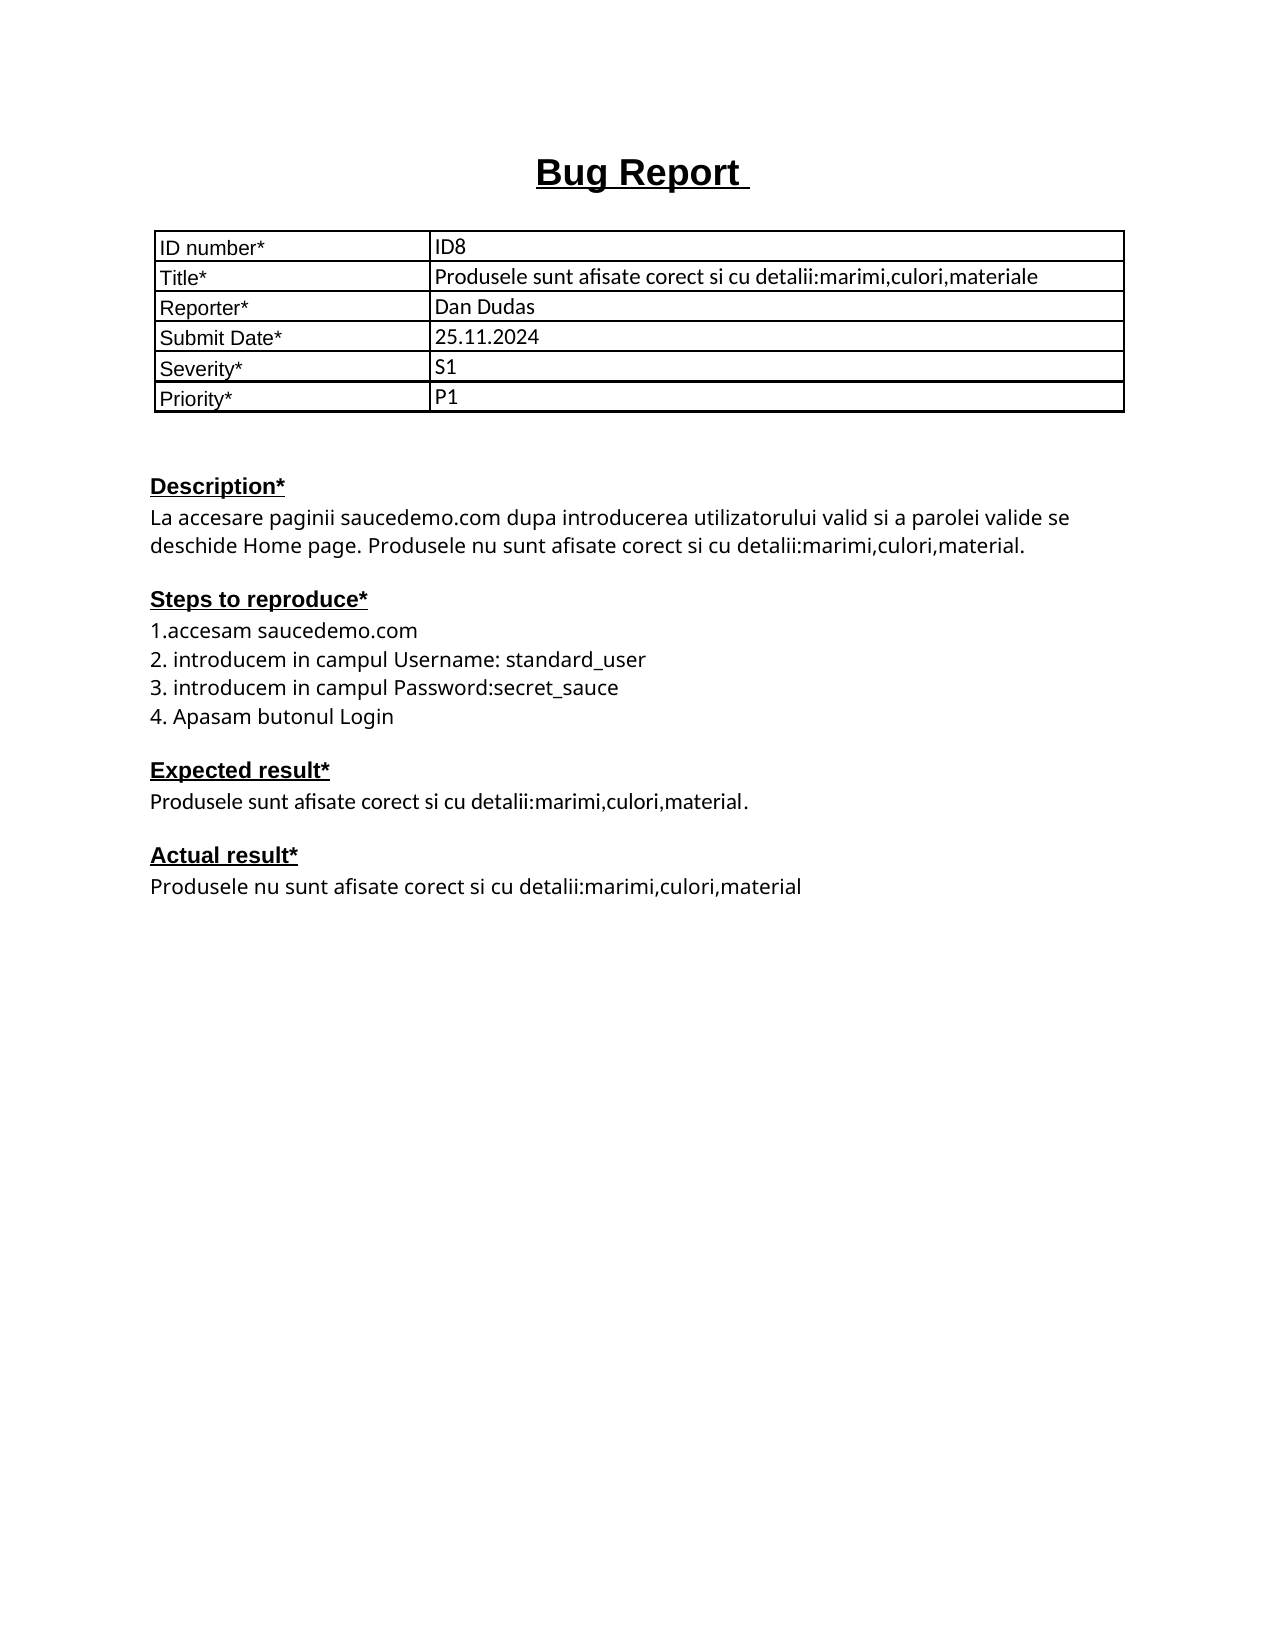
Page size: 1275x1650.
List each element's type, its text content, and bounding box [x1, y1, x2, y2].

table_cell Dan Dudas [431, 292, 1123, 320]
text 1.accesam saucedemo.com 2. introducem in campul Username: standard_user 3. introducem in campul Password:secret_sauce 4. Apasam butonul Login [150, 617, 1125, 730]
text Bug Report [150, 150, 1125, 193]
text Expected result* [150, 757, 1125, 783]
table_cell Title* [156, 262, 429, 290]
table_cell S1 [431, 352, 1123, 380]
table_cell Reporter* [156, 292, 429, 320]
table_header ID number* [156, 232, 429, 260]
table_cell Submit Date* [156, 322, 429, 350]
table_cell Priority* [156, 383, 429, 410]
table_cell Produsele sunt afisate corect si cu detalii:marimi,culori,materiale [431, 262, 1123, 290]
text Produsele sunt afisate corect si cu detalii:marimi,culori,material. [150, 787, 1125, 815]
table_cell 25.11.2024 [431, 322, 1123, 350]
table_cell Severity* [156, 352, 429, 380]
table_cell P1 [431, 383, 1123, 410]
text Description* [150, 473, 1125, 499]
table_header ID8 [431, 232, 1123, 260]
text Steps to reproduce* [150, 586, 1125, 613]
text Actual result* [150, 842, 1125, 868]
text Produsele nu sunt afisate corect si cu detalii:marimi,culori,material [150, 872, 1125, 900]
text La accesare paginii saucedemo.com dupa introducerea utilizatorului valid si a parolei valide se deschide Home page. Produsele nu sunt afisate corect si cu detalii:marimi,culori,material. [150, 503, 1125, 560]
